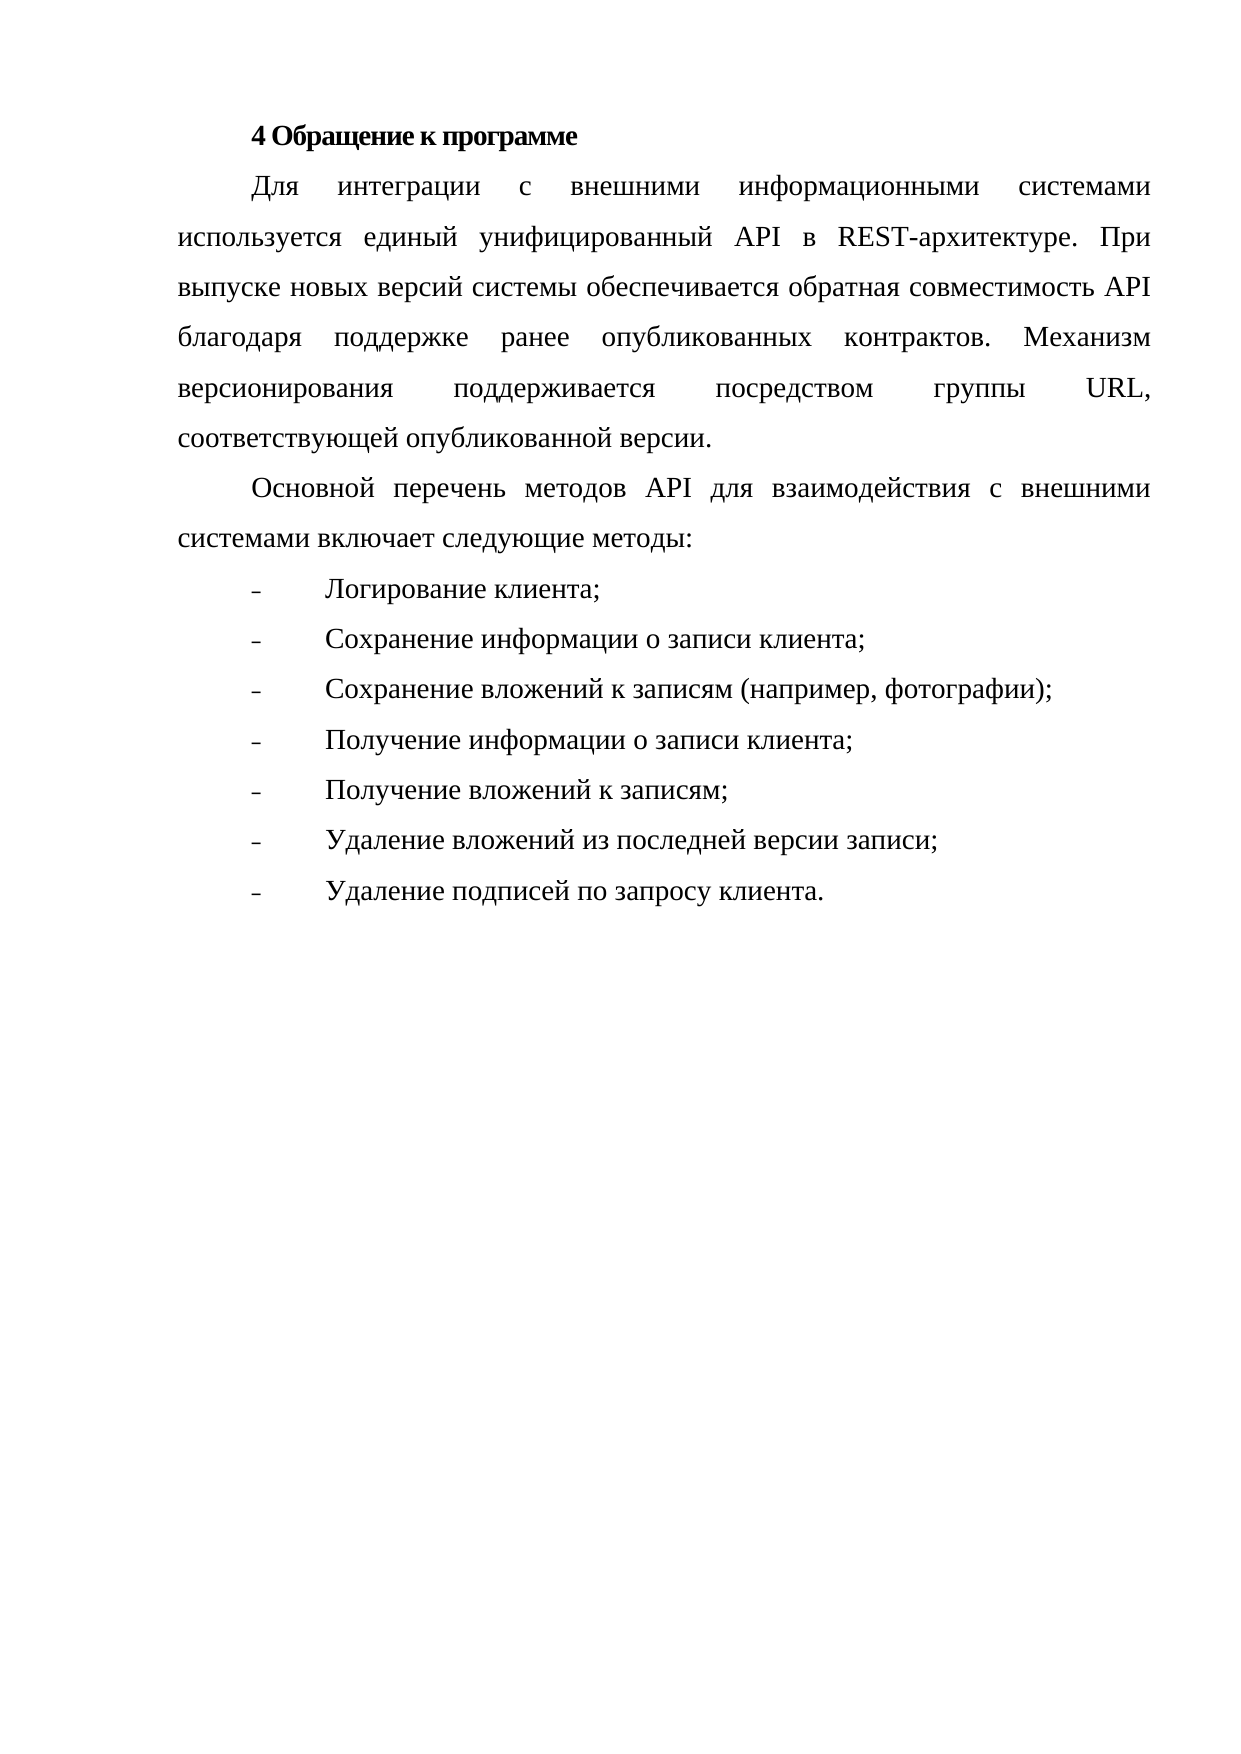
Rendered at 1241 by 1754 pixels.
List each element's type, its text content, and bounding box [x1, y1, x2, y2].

list Сохранение вложений к записям (например, фотографии); [177, 672, 1152, 705]
text Основной перечень методов API для взаимодействия с внешними системами включает следующие методы: [177, 470, 1152, 554]
list Удаление вложений из последней версии записи; [177, 822, 1152, 856]
list Получение вложений к записям; [177, 772, 1152, 806]
list Сохранение информации о записи клиента; [177, 621, 1152, 655]
title 4 Обращение к программе [177, 118, 1152, 152]
list Логирование клиента; [177, 571, 1152, 604]
text Для интеграции с внешними информационными системами используется единый унифицированный API в REST-архитектуре. При выпуске новых версий системы обеспечивается обратная совместимость API благодаря поддержке ранее опубликованных контрактов. Механизм версионирования поддерживается посредством группы URL, соответствующей опубликованной версии. [177, 168, 1152, 453]
list Получение информации о записи клиента; [177, 722, 1152, 755]
list Удаление подписей по запросу клиента. [177, 873, 1152, 906]
